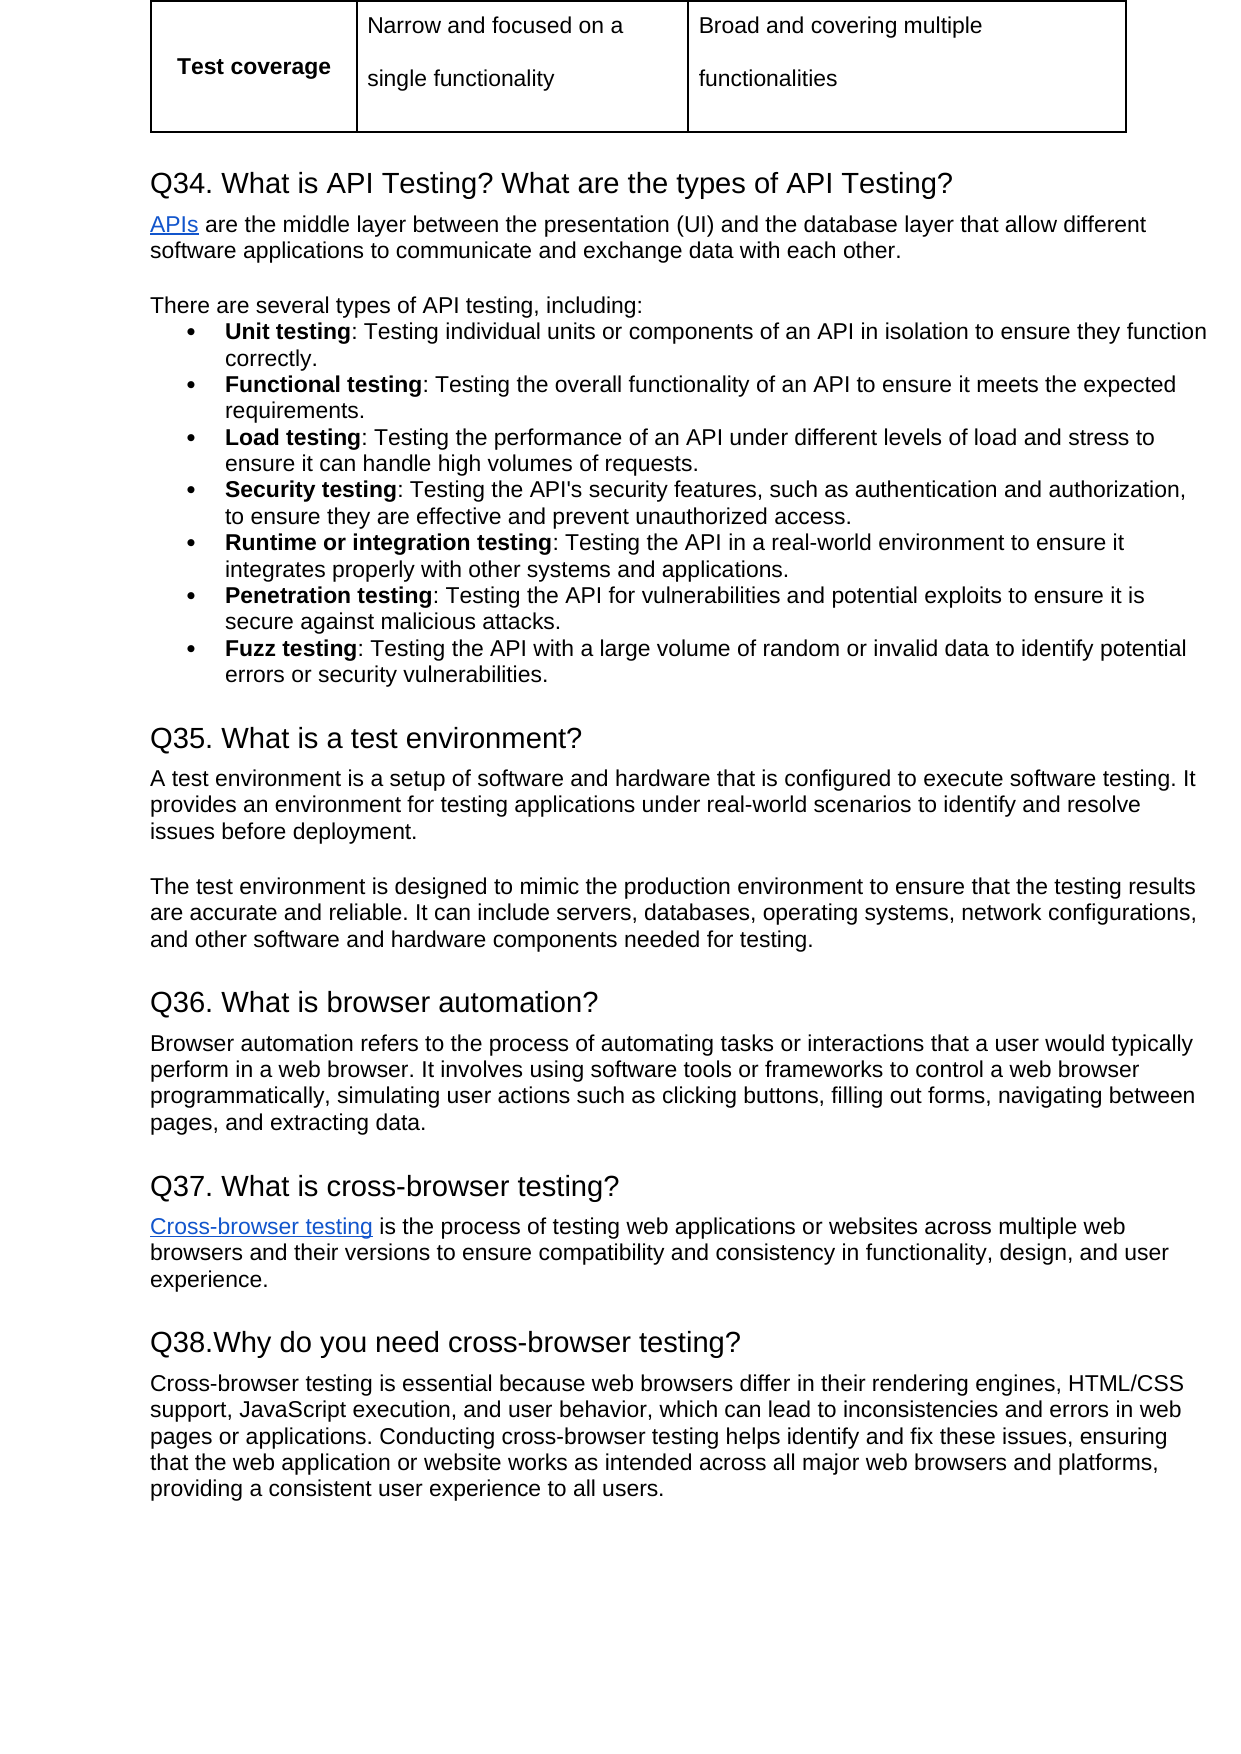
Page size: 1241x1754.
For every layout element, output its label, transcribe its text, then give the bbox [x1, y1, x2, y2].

text A test environment is a setup of software and hardware that is configured to execute software testing. It provides an environment for testing applications under real-world scenarios to identify and resolve issues before deployment. [150, 765, 1211, 844]
list Security testing: Testing the API's security features, such as authentication and authorization, to ensure they are effective and prevent unauthorized access. [187, 476, 1211, 529]
list Functional testing: Testing the overall functionality of an API to ensure it meets the expected requirements. [187, 371, 1211, 424]
text Browser automation refers to the process of automating tasks or interactions that a user would typically perform in a web browser. It involves using software tools or frameworks to control a web browser programmatically, simulating user actions such as clicking buttons, filling out forms, navigating between pages, and extracting data. [150, 1030, 1211, 1135]
list Penetration testing: Testing the API for vulnerabilities and potential exploits to ensure it is secure against malicious attacks. [187, 582, 1211, 634]
table_cell Narrow and focused on a single functionality [358, 2, 687, 131]
text There are several types of API testing, including: [150, 292, 1211, 318]
table_cell Test coverage [152, 2, 356, 131]
table_cell Broad and covering multiple functionalities [689, 2, 1125, 131]
list Load testing: Testing the performance of an API under different levels of load and stress to ensure it can handle high volumes of requests. [187, 424, 1211, 476]
list Runtime or integration testing: Testing the API in a real-world environment to ensure it integrates properly with other systems and applications. [187, 529, 1211, 582]
subtitle Q36. What is browser automation? [150, 985, 1211, 1019]
text Cross-browser testing is essential because web browsers differ in their rendering engines, HTML/CSS support, JavaScript execution, and user behavior, which can lead to inconsistencies and errors in web pages or applications. Conducting cross-browser testing helps identify and fix these issues, ensuring that the web application or website works as intended across all major web browsers and platforms, providing a consistent user experience to all users. [150, 1370, 1211, 1502]
subtitle Q38.Why do you need cross-browser testing? [150, 1325, 1211, 1359]
subtitle Q35. What is a test environment? [150, 721, 1211, 754]
subtitle Q37. What is cross-browser testing? [150, 1168, 1211, 1202]
text The test environment is designed to mimic the production environment to ensure that the testing results are accurate and reliable. It can include servers, databases, operating systems, network configurations, and other software and hardware components needed for testing. [150, 873, 1211, 952]
list Fuzz testing: Testing the API with a large volume of random or invalid data to identify potential errors or security vulnerabilities. [187, 634, 1211, 687]
subtitle Q34. What is API Testing? What are the types of API Testing? [150, 166, 1211, 199]
text Cross-browser testing is the process of testing web applications or websites across multiple web browsers and their versions to ensure compatibility and consistency in functionality, design, and user experience. [150, 1213, 1211, 1292]
list Unit testing: Testing individual units or components of an API in isolation to ensure they function correctly. [187, 318, 1211, 371]
text APIs are the middle layer between the presentation (UI) and the database layer that allow different software applications to communicate and exchange data with each other. [150, 211, 1211, 292]
